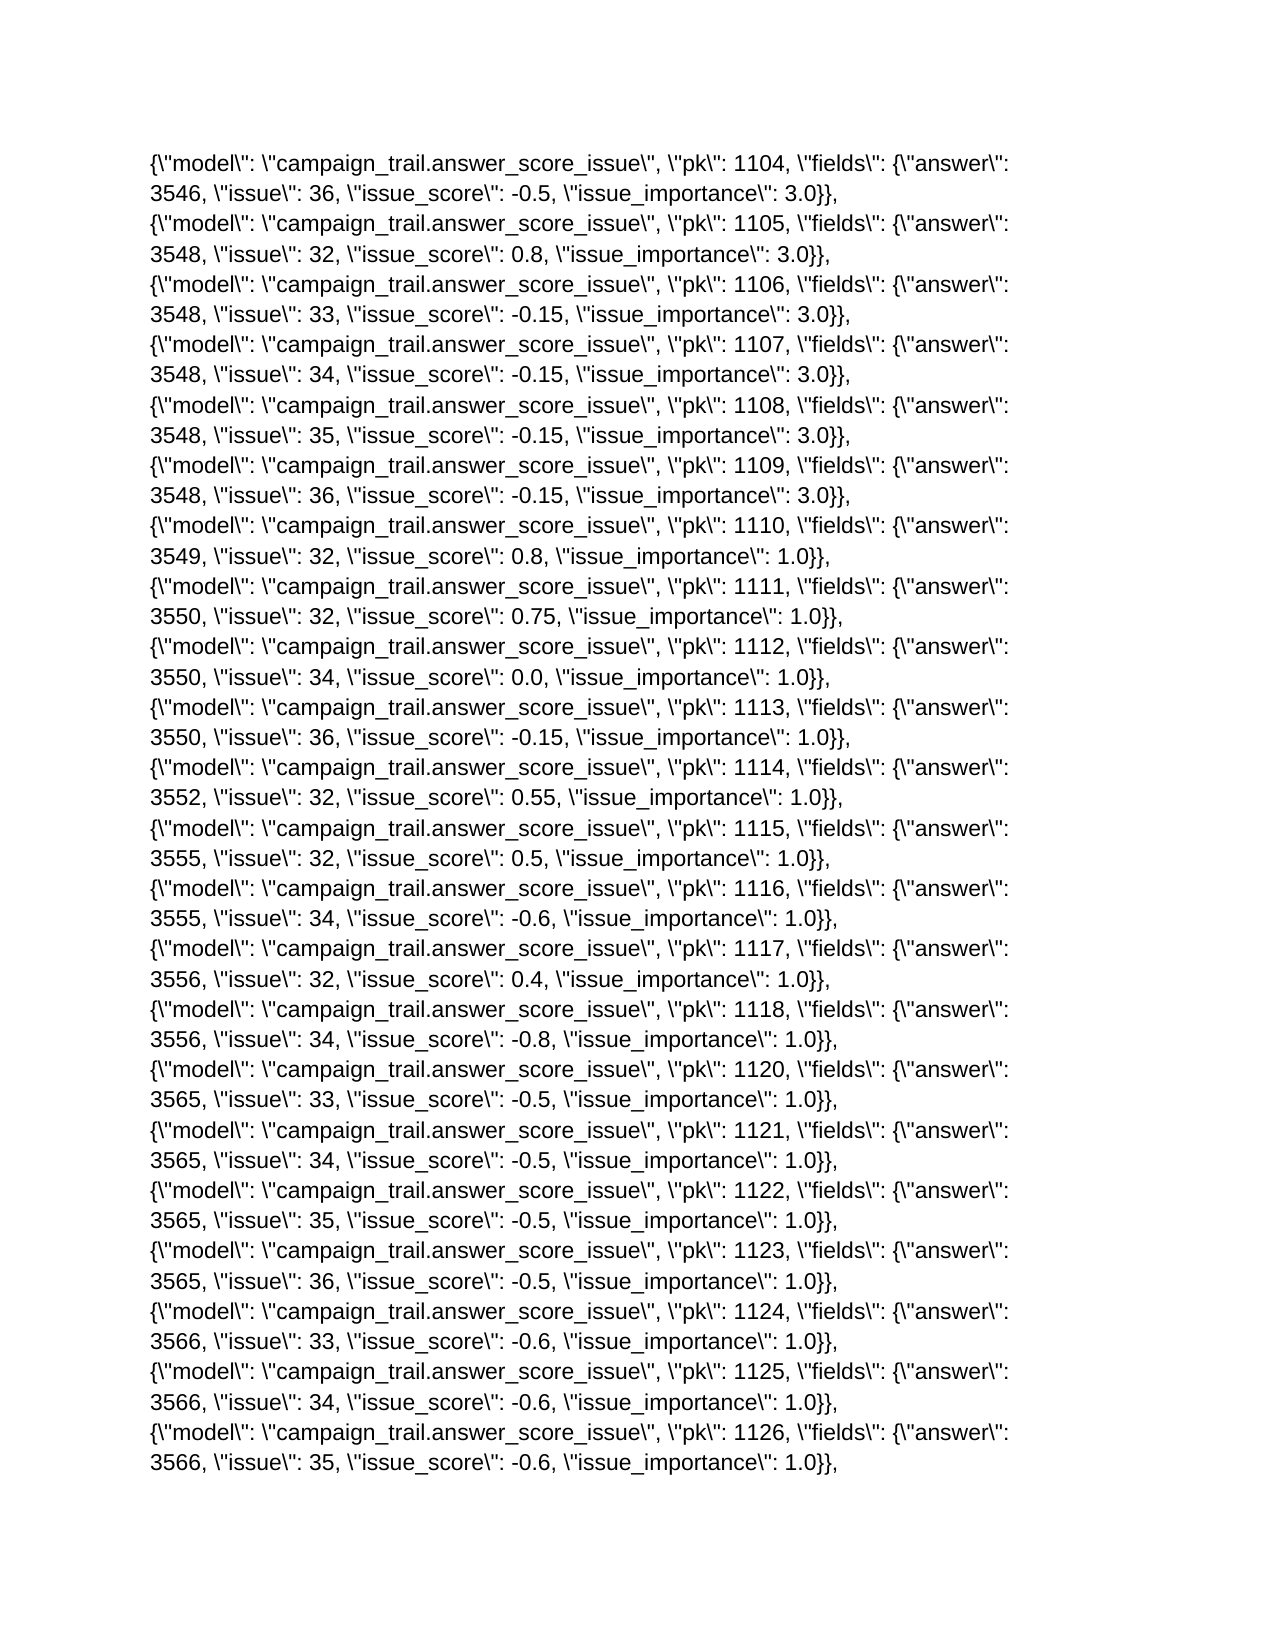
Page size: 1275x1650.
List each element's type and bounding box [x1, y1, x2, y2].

text [150, 150, 1125, 1475]
